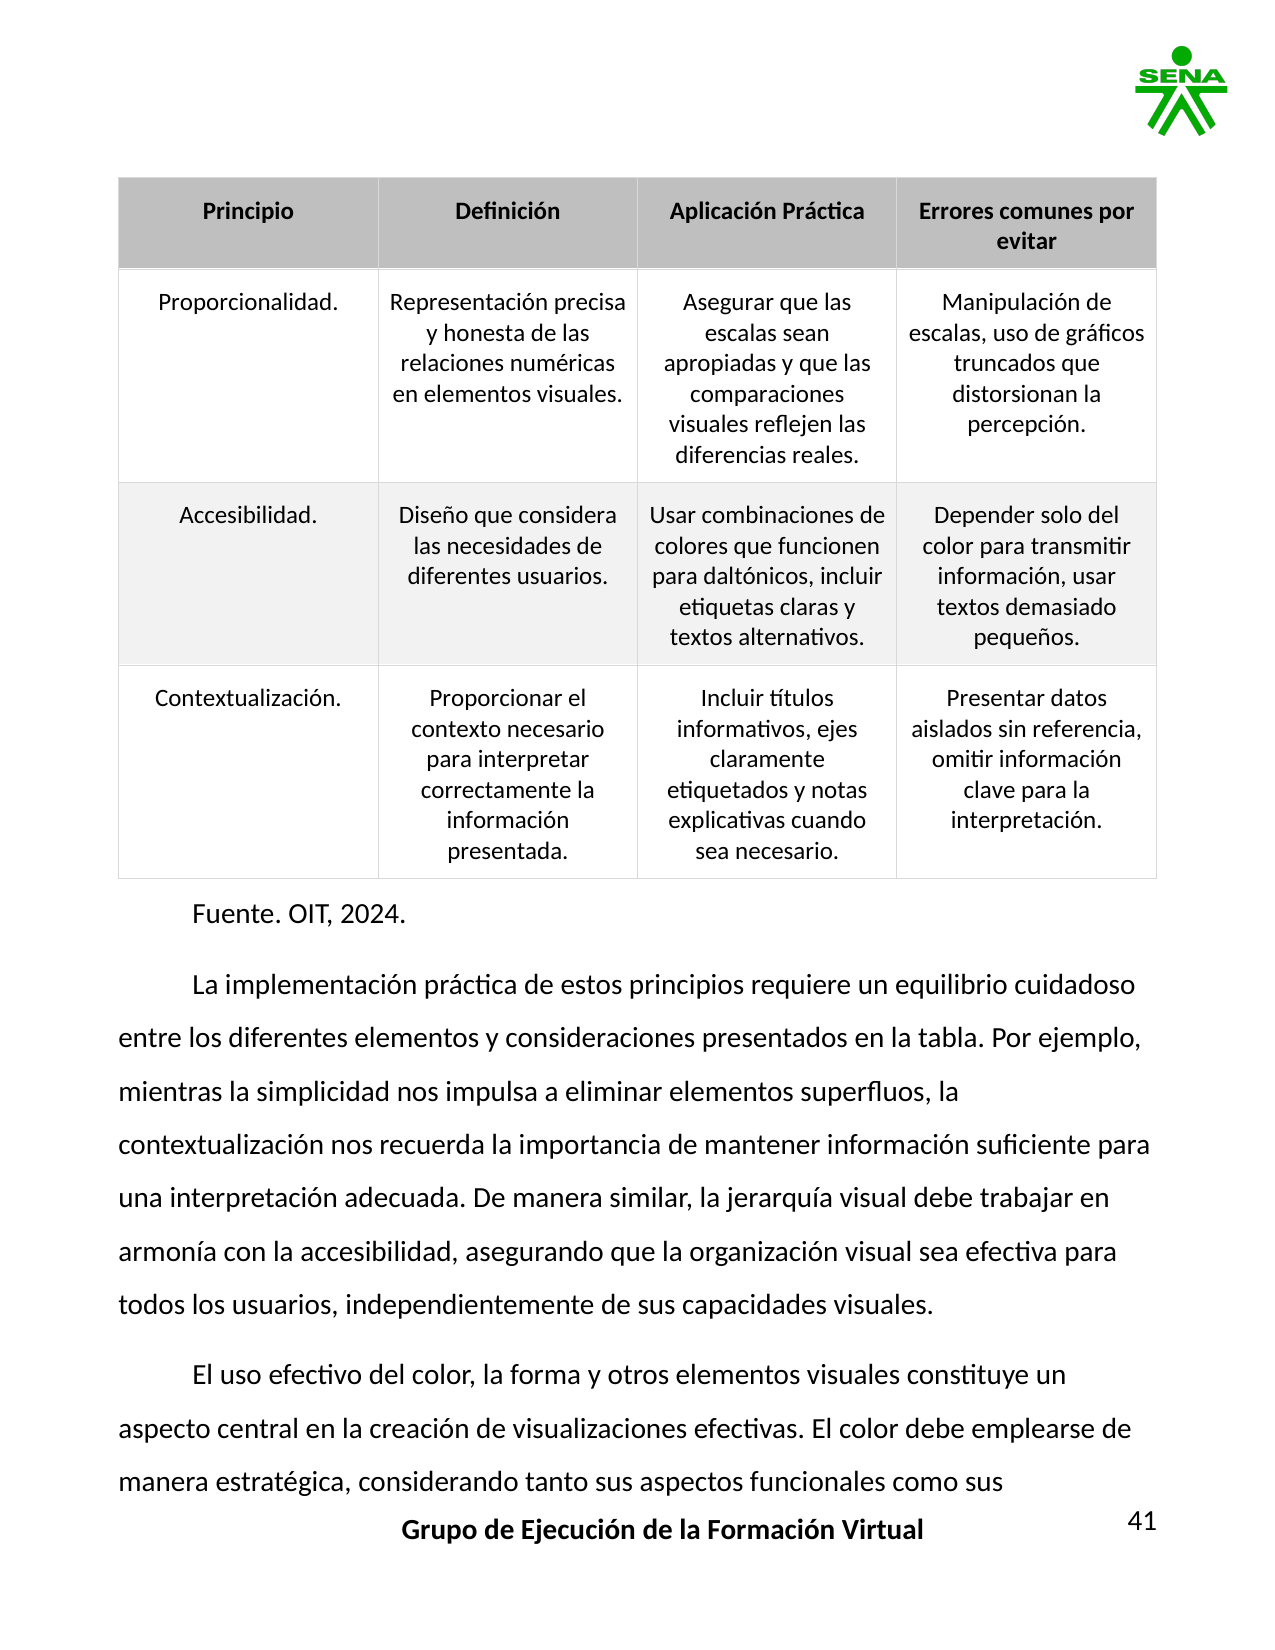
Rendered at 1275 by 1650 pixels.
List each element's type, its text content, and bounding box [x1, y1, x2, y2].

picture [1135, 46, 1228, 136]
text Fuente. OIT, 2024. [118, 896, 1157, 931]
table_cell Manipulación de escalas, uso de gráficos truncados que distorsionan la percepción. [897, 270, 1156, 482]
table_cell Contextualización. [119, 666, 378, 878]
table_cell Proporcionar el contexto necesario para interpretar correctamente la información presentada. [379, 666, 637, 878]
table_cell Diseño que considera las necesidades de diferentes usuarios. [379, 483, 637, 664]
table_header Principio [119, 178, 378, 268]
table_header Errores comunes por evitar [897, 178, 1156, 268]
table_cell Proporcionalidad. [119, 270, 378, 482]
table_cell Accesibilidad. [119, 483, 378, 664]
table_cell Presentar datos aislados sin referencia, omitir información clave para la interpretación. [897, 666, 1156, 878]
table_header Definición [379, 178, 637, 268]
table_cell Incluir títulos informativos, ejes claramente etiquetados y notas explicativas cuando sea necesario. [638, 666, 896, 878]
text La implementación práctica de estos principios requiere un equilibrio cuidadoso entre los diferentes elementos y consideraciones presentados en la tabla. Por ejemplo, mientras la simplicidad nos impulsa a eliminar elementos superfluos, la contextualización nos recuerda la importancia de mantener información suficiente para una interpretación adecuada. De manera similar, la jerarquía visual debe trabajar en armonía con la accesibilidad, asegurando que la organización visual sea efectiva para todos los usuarios, independientemente de sus capacidades visuales. [118, 966, 1157, 1322]
table_cell Usar combinaciones de colores que funcionen para daltónicos, incluir etiquetas claras y textos alternativos. [638, 483, 896, 664]
table_cell Asegurar que las escalas sean apropiadas y que las comparaciones visuales reflejen las diferencias reales. [638, 270, 896, 482]
table_cell Depender solo del color para transmitir información, usar textos demasiado pequeños. [897, 483, 1156, 664]
table_header Aplicación Práctica [638, 178, 896, 268]
table_cell Representación precisa y honesta de las relaciones numéricas en elementos visuales. [379, 270, 637, 482]
